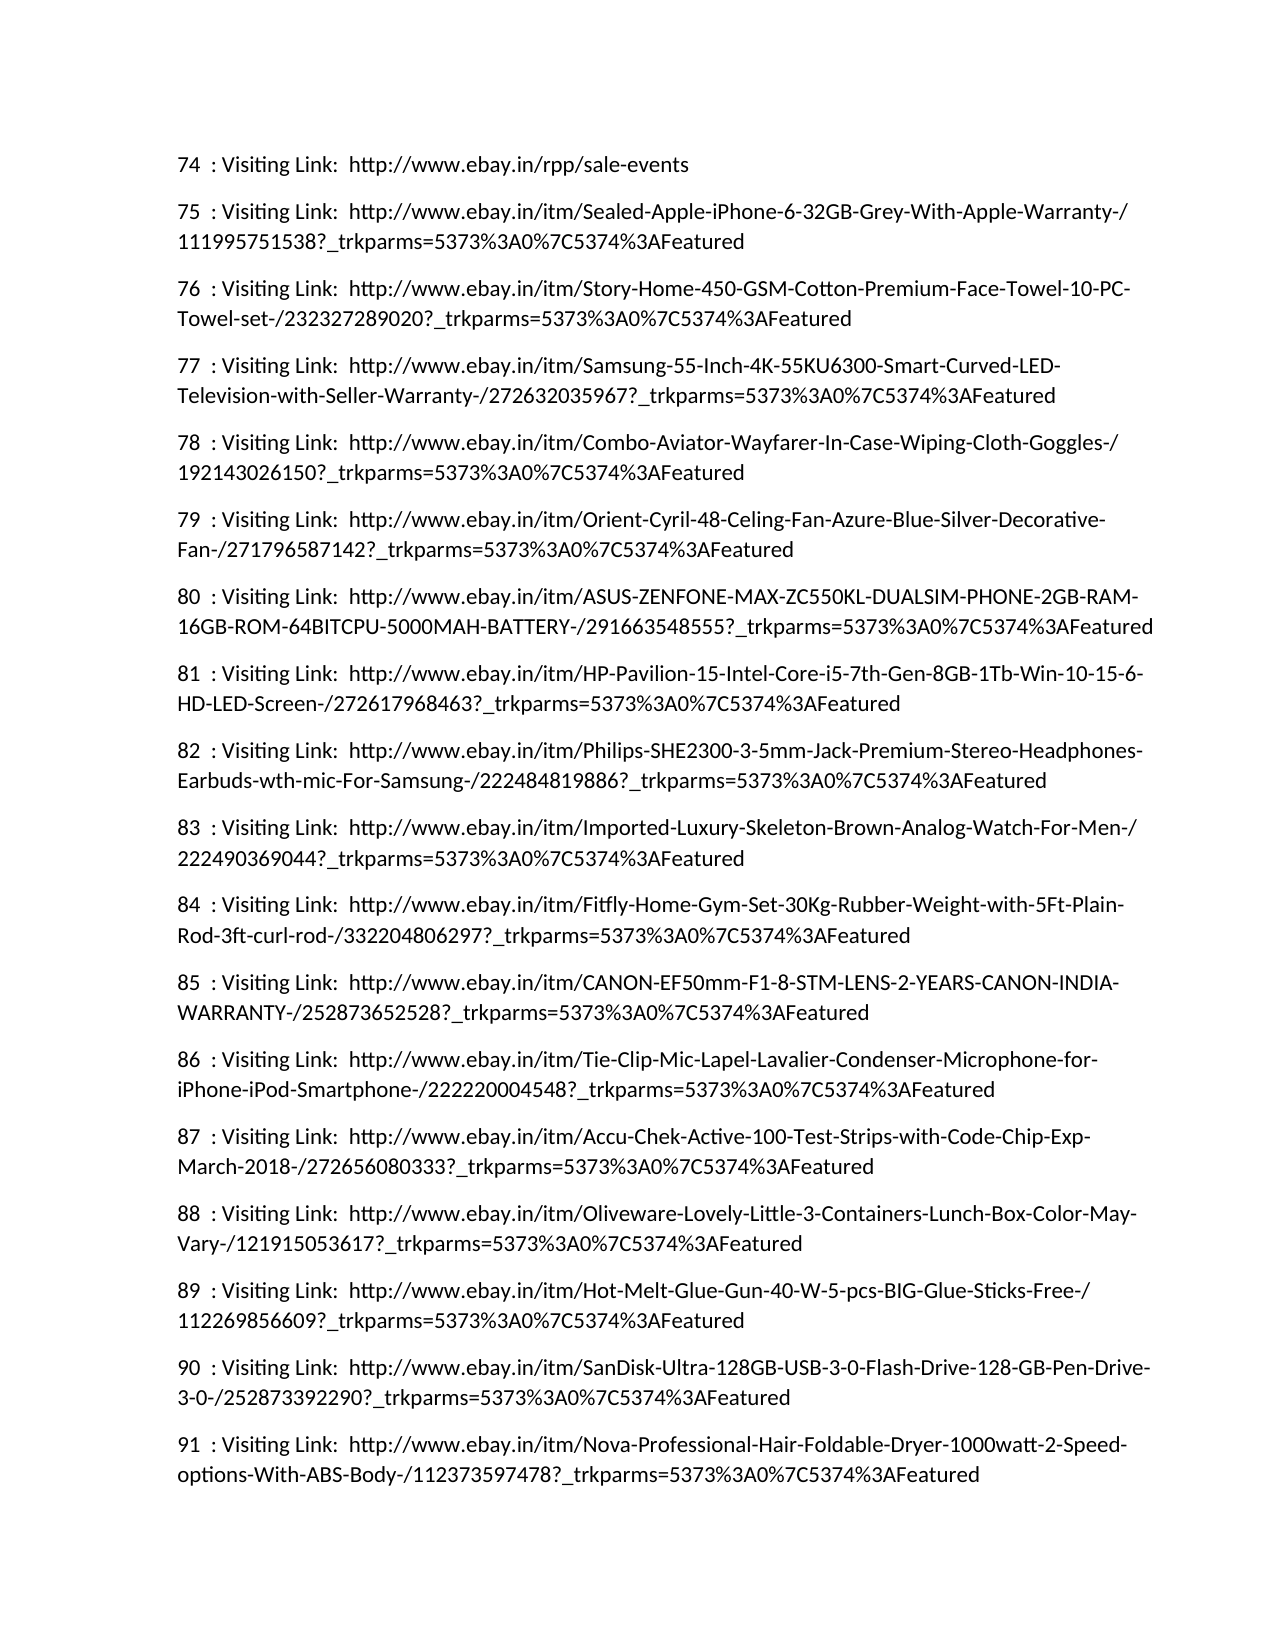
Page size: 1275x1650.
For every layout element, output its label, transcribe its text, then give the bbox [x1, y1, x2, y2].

text 90 : Visiting Link: http://www.ebay.in/itm/SanDisk-Ultra-128GB-USB-3-0-Flash-Drive-128-GB-Pen-Drive-3-0-/252873392290?_trkparms=5373%3A0%7C5374%3AFeatured [177, 1353, 1155, 1411]
text 75 : Visiting Link: http://www.ebay.in/itm/Sealed-Apple-iPhone-6-32GB-Grey-With-Apple-Warranty-/111995751538?_trkparms=5373%3A0%7C5374%3AFeatured [177, 197, 1155, 255]
text 89 : Visiting Link: http://www.ebay.in/itm/Hot-Melt-Glue-Gun-40-W-5-pcs-BIG-Glue-Sticks-Free-/112269856609?_trkparms=5373%3A0%7C5374%3AFeatured [177, 1276, 1155, 1334]
text 86 : Visiting Link: http://www.ebay.in/itm/Tie-Clip-Mic-Lapel-Lavalier-Condenser-Microphone-for-iPhone-iPod-Smartphone-/222220004548?_trkparms=5373%3A0%7C5374%3AFeatured [177, 1045, 1155, 1103]
text 91 : Visiting Link: http://www.ebay.in/itm/Nova-Professional-Hair-Foldable-Dryer-1000watt-2-Speed-options-With-ABS-Body-/112373597478?_trkparms=5373%3A0%7C5374%3AFeatured [177, 1430, 1155, 1488]
text 88 : Visiting Link: http://www.ebay.in/itm/Oliveware-Lovely-Little-3-Containers-Lunch-Box-Color-May-Vary-/121915053617?_trkparms=5373%3A0%7C5374%3AFeatured [177, 1199, 1155, 1257]
text 82 : Visiting Link: http://www.ebay.in/itm/Philips-SHE2300-3-5mm-Jack-Premium-Stereo-Headphones-Earbuds-wth-mic-For-Samsung-/222484819886?_trkparms=5373%3A0%7C5374%3AFeatured [177, 736, 1155, 795]
text 80 : Visiting Link: http://www.ebay.in/itm/ASUS-ZENFONE-MAX-ZC550KL-DUALSIM-PHONE-2GB-RAM-16GB-ROM-64BITCPU-5000MAH-BATTERY-/291663548555?_trkparms=5373%3A0%7C5374%3AFeatured [177, 582, 1155, 641]
text 77 : Visiting Link: http://www.ebay.in/itm/Samsung-55-Inch-4K-55KU6300-Smart-Curved-LED-Television-with-Seller-Warranty-/272632035967?_trkparms=5373%3A0%7C5374%3AFeatured [177, 351, 1155, 409]
text 87 : Visiting Link: http://www.ebay.in/itm/Accu-Chek-Active-100-Test-Strips-with-Code-Chip-Exp-March-2018-/272656080333?_trkparms=5373%3A0%7C5374%3AFeatured [177, 1122, 1155, 1180]
text 83 : Visiting Link: http://www.ebay.in/itm/Imported-Luxury-Skeleton-Brown-Analog-Watch-For-Men-/222490369044?_trkparms=5373%3A0%7C5374%3AFeatured [177, 813, 1155, 872]
text 85 : Visiting Link: http://www.ebay.in/itm/CANON-EF50mm-F1-8-STM-LENS-2-YEARS-CANON-INDIA-WARRANTY-/252873652528?_trkparms=5373%3A0%7C5374%3AFeatured [177, 968, 1155, 1026]
text 78 : Visiting Link: http://www.ebay.in/itm/Combo-Aviator-Wayfarer-In-Case-Wiping-Cloth-Goggles-/192143026150?_trkparms=5373%3A0%7C5374%3AFeatured [177, 428, 1155, 486]
text 74 : Visiting Link: http://www.ebay.in/rpp/sale-events [177, 150, 1155, 178]
text 84 : Visiting Link: http://www.ebay.in/itm/Fitfly-Home-Gym-Set-30Kg-Rubber-Weight-with-5Ft-Plain-Rod-3ft-curl-rod-/332204806297?_trkparms=5373%3A0%7C5374%3AFeatured [177, 891, 1155, 949]
text 81 : Visiting Link: http://www.ebay.in/itm/HP-Pavilion-15-Intel-Core-i5-7th-Gen-8GB-1Tb-Win-10-15-6-HD-LED-Screen-/272617968463?_trkparms=5373%3A0%7C5374%3AFeatured [177, 659, 1155, 718]
text 79 : Visiting Link: http://www.ebay.in/itm/Orient-Cyril-48-Celing-Fan-Azure-Blue-Silver-Decorative-Fan-/271796587142?_trkparms=5373%3A0%7C5374%3AFeatured [177, 505, 1155, 563]
text 76 : Visiting Link: http://www.ebay.in/itm/Story-Home-450-GSM-Cotton-Premium-Face-Towel-10-PC-Towel-set-/232327289020?_trkparms=5373%3A0%7C5374%3AFeatured [177, 274, 1155, 332]
